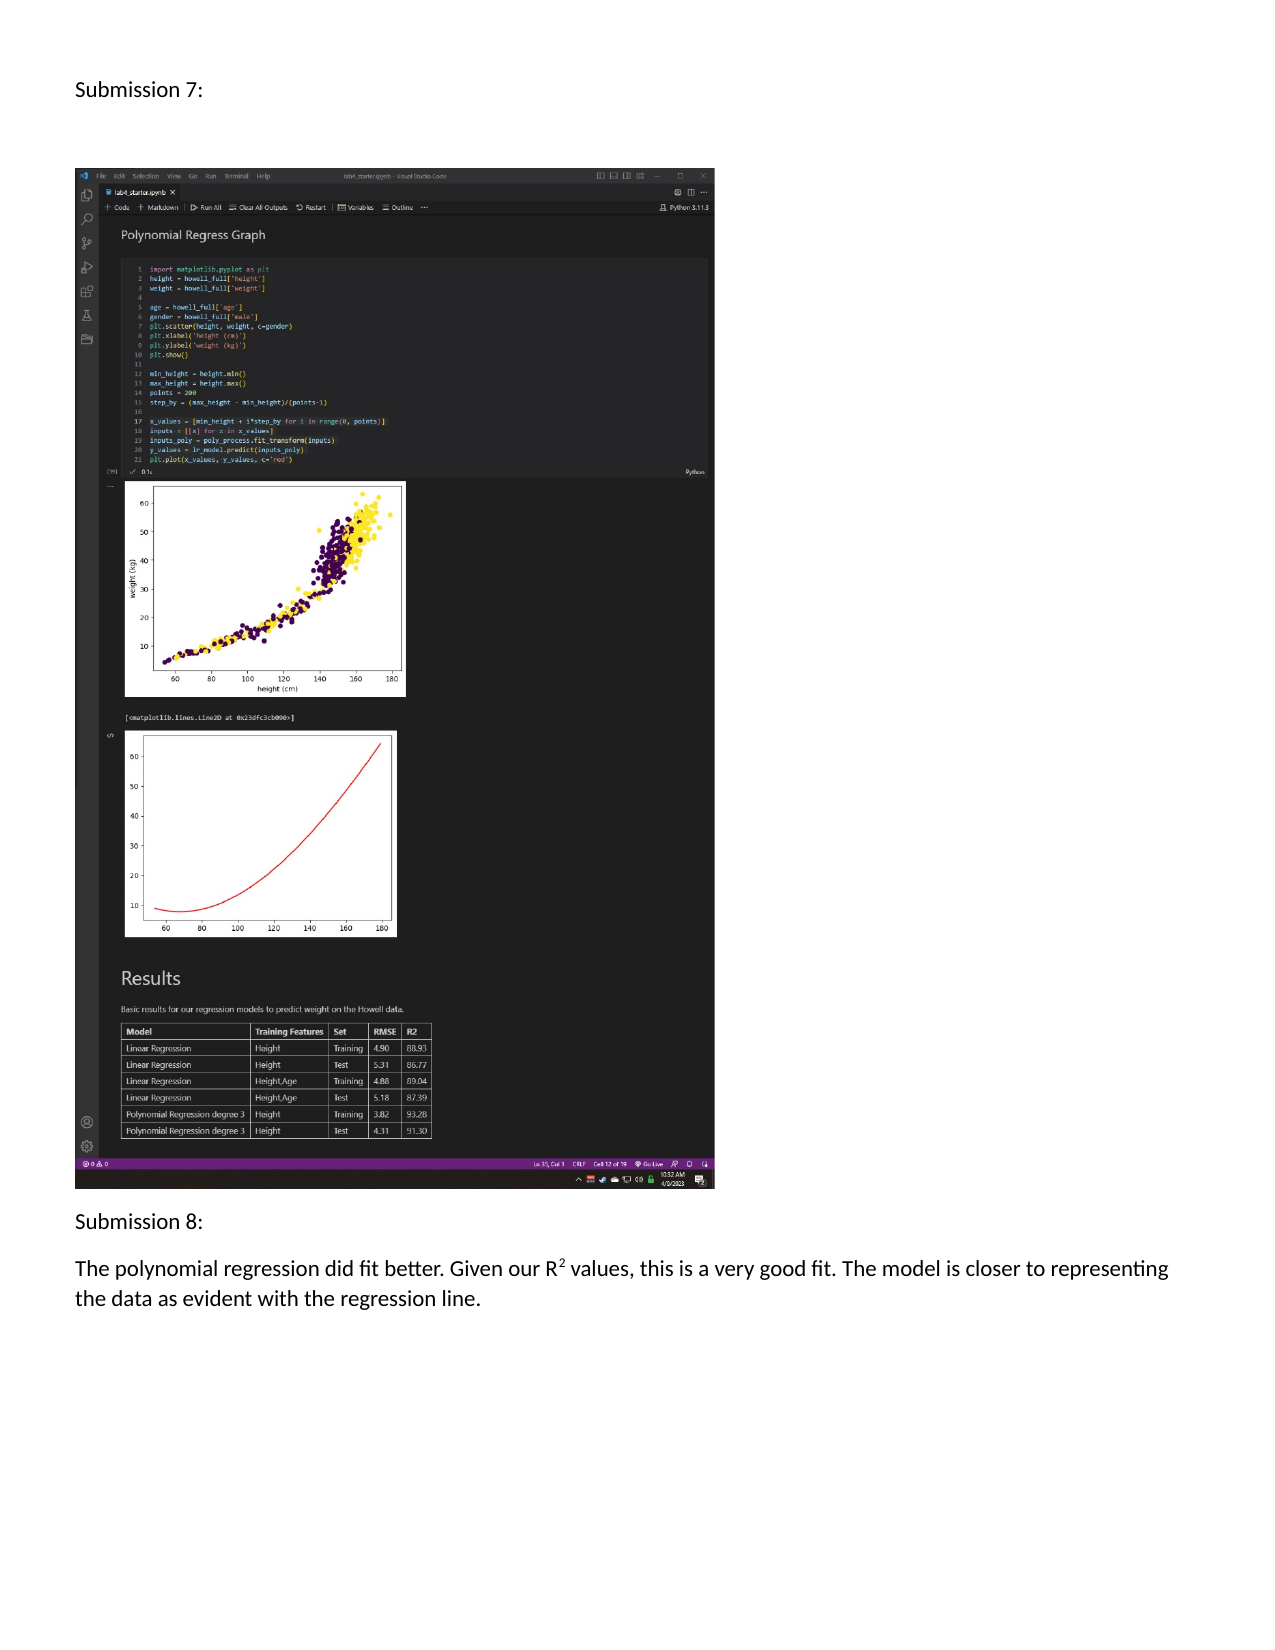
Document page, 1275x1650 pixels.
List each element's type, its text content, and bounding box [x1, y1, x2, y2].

text The polynomial regression did fit better. Given our R2 values, this is a very good fit. The model is closer to representing the data as evident with the regression line. [75, 1254, 1200, 1312]
picture [75, 168, 715, 1189]
text Submission 7: [75, 75, 1200, 103]
text Submission 8: [75, 1207, 1200, 1235]
